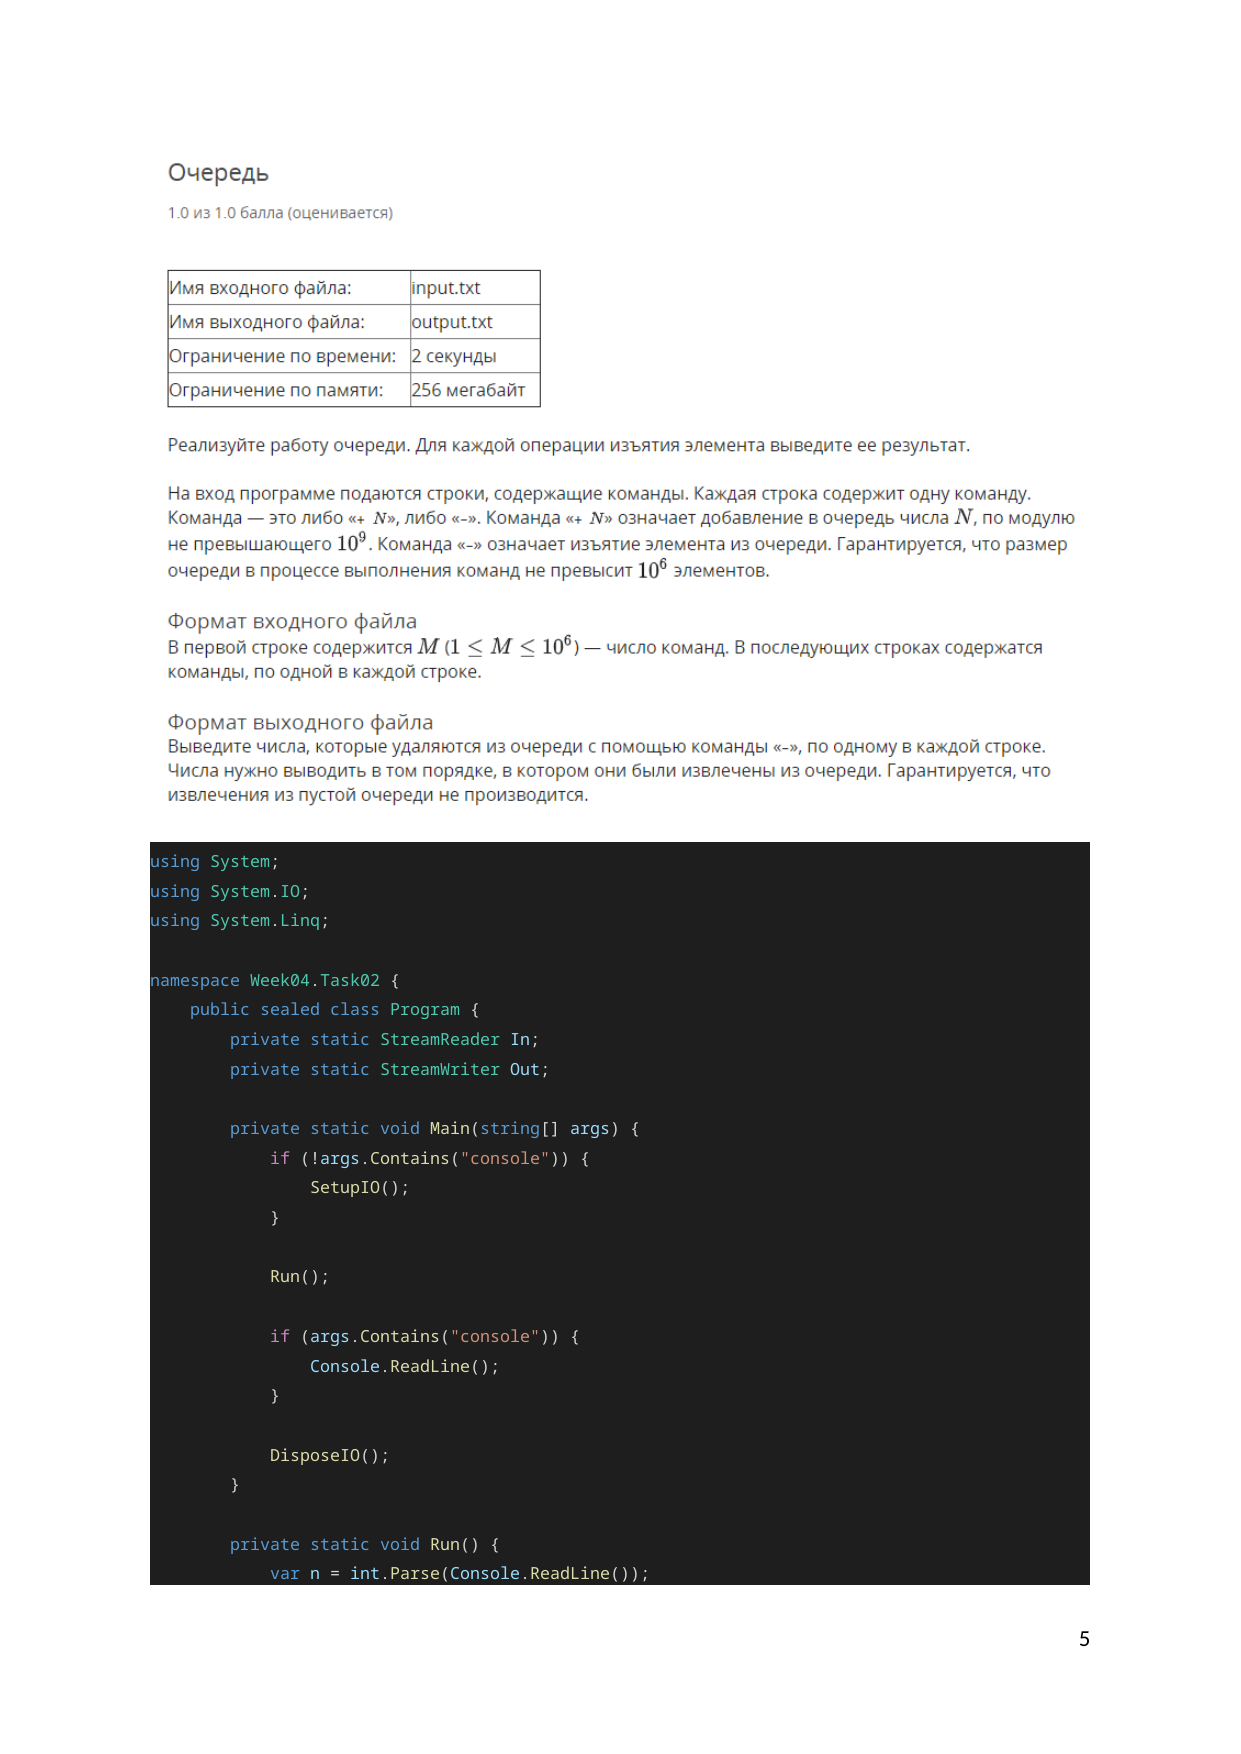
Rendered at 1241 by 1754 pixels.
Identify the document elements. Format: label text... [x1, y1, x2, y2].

text namespace Week04.Task02 { [150, 961, 1090, 991]
picture [150, 150, 1091, 824]
text } [150, 1377, 1090, 1407]
text using System; [150, 842, 1090, 872]
text Console.ReadLine(); [150, 1347, 1090, 1377]
text private static StreamWriter Out; [150, 1050, 1090, 1080]
text Run(); [150, 1258, 1090, 1288]
text } [150, 1199, 1090, 1228]
text DisposeIO(); [150, 1436, 1090, 1466]
text SetupIO(); [150, 1169, 1090, 1199]
text using System.IO; [150, 872, 1090, 902]
text public sealed class Program { [150, 991, 1090, 1021]
text private static StreamReader In; [150, 1021, 1090, 1050]
text } [150, 1466, 1090, 1496]
text if (!args.Contains("console")) { [150, 1139, 1090, 1169]
text private static void Run() { [150, 1525, 1090, 1555]
text using System.Linq; [150, 902, 1090, 932]
text private static void Main(string[] args) { [150, 1110, 1090, 1139]
text var n = int.Parse(Console.ReadLine()); [150, 1555, 1090, 1585]
text if (args.Contains("console")) { [150, 1317, 1090, 1347]
